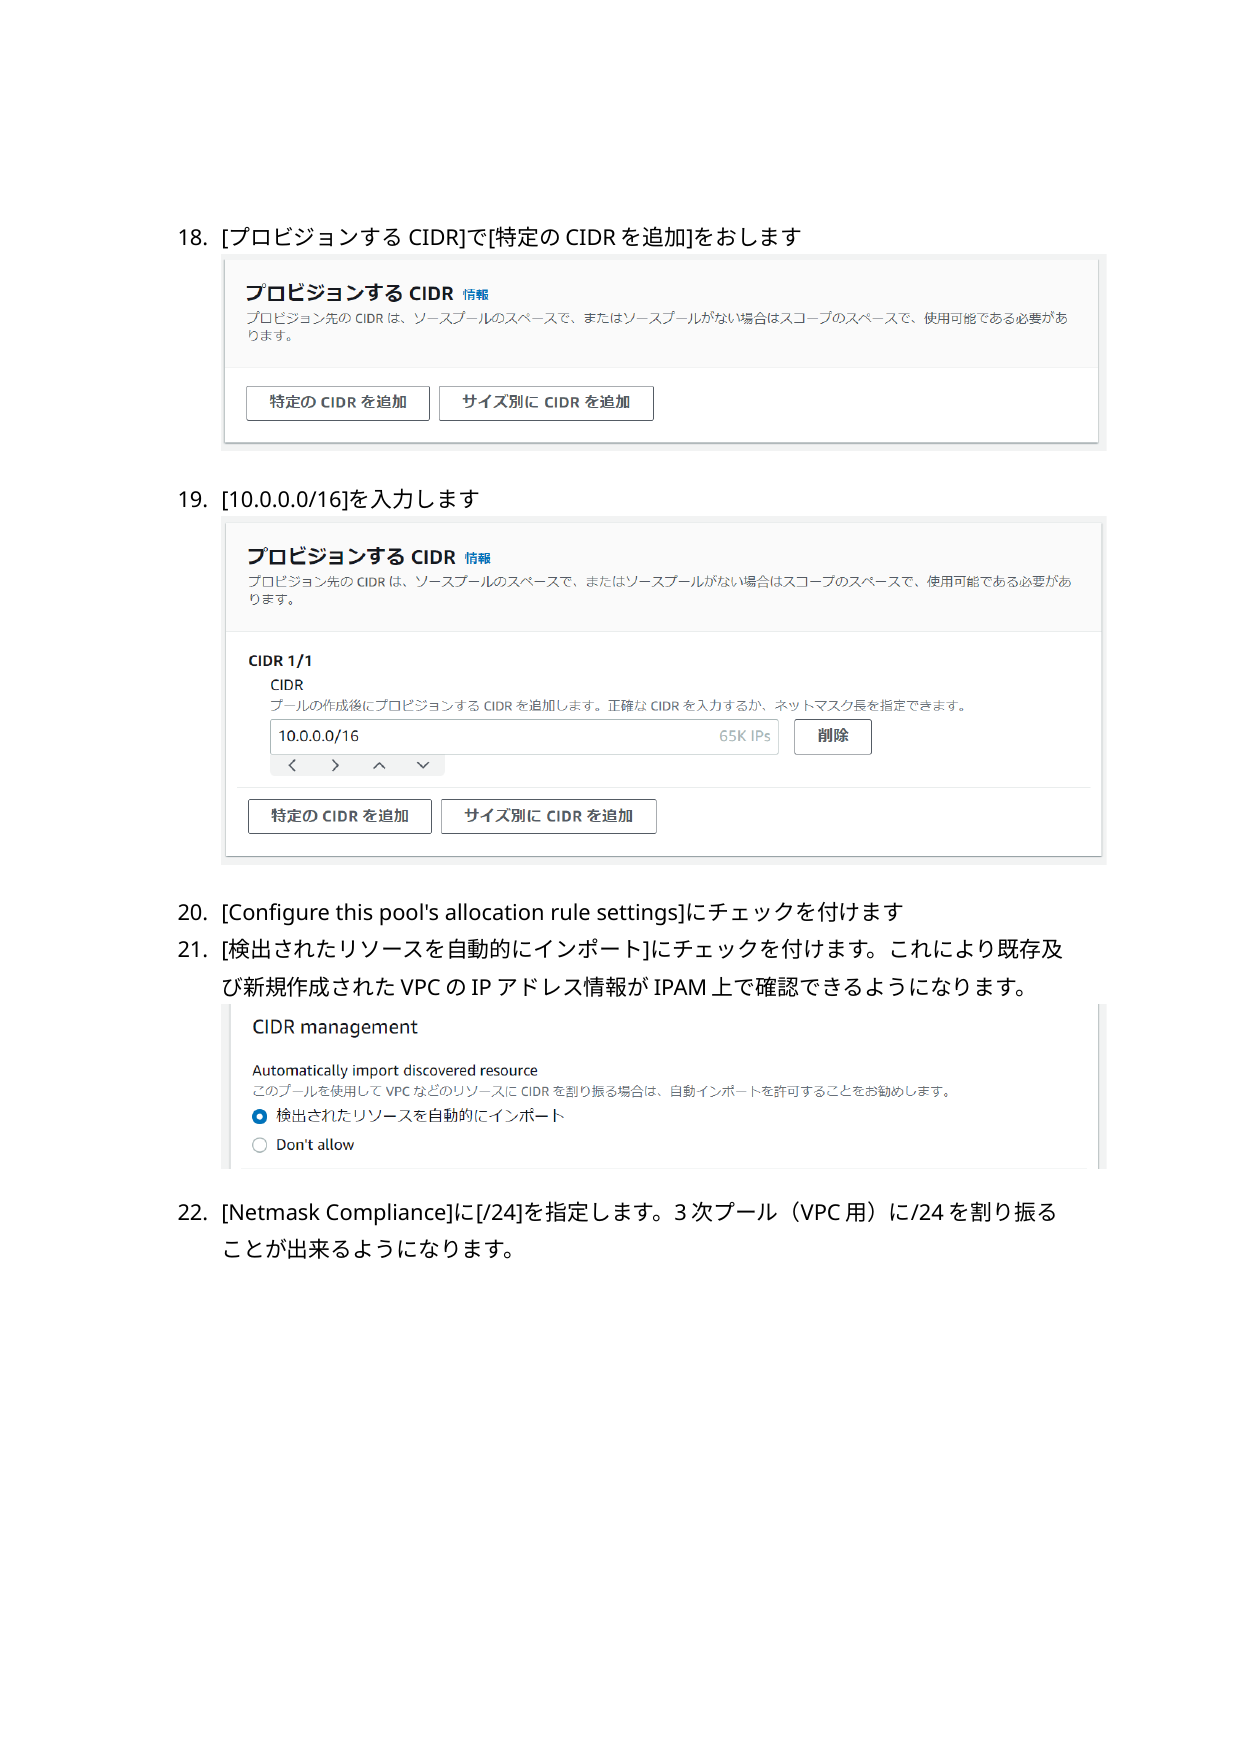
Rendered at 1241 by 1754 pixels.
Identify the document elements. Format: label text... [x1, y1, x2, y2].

picture [221, 254, 1107, 451]
list [プロビジョンする CIDR]で[特定のCIDRを追加]をおします [177, 217, 1063, 254]
picture [221, 516, 1107, 865]
list [10.0.0.0/16]を入力します [177, 479, 1063, 517]
list [Netmask Compliance]に[/24]を指定します。3次プール（VPC用）に/24を割り振ることが出来るようになります。 [177, 1192, 1063, 1267]
list [Configure this pool's allocation rule settings]にチェックを付けます [177, 892, 1063, 929]
list [検出されたリソースを自動的にインポート]にチェックを付けます。これにより既存及び新規作成されたVPCのIPアドレス情報がIPAM上で確認できるようになります。 [177, 929, 1063, 1004]
picture [221, 1004, 1107, 1169]
